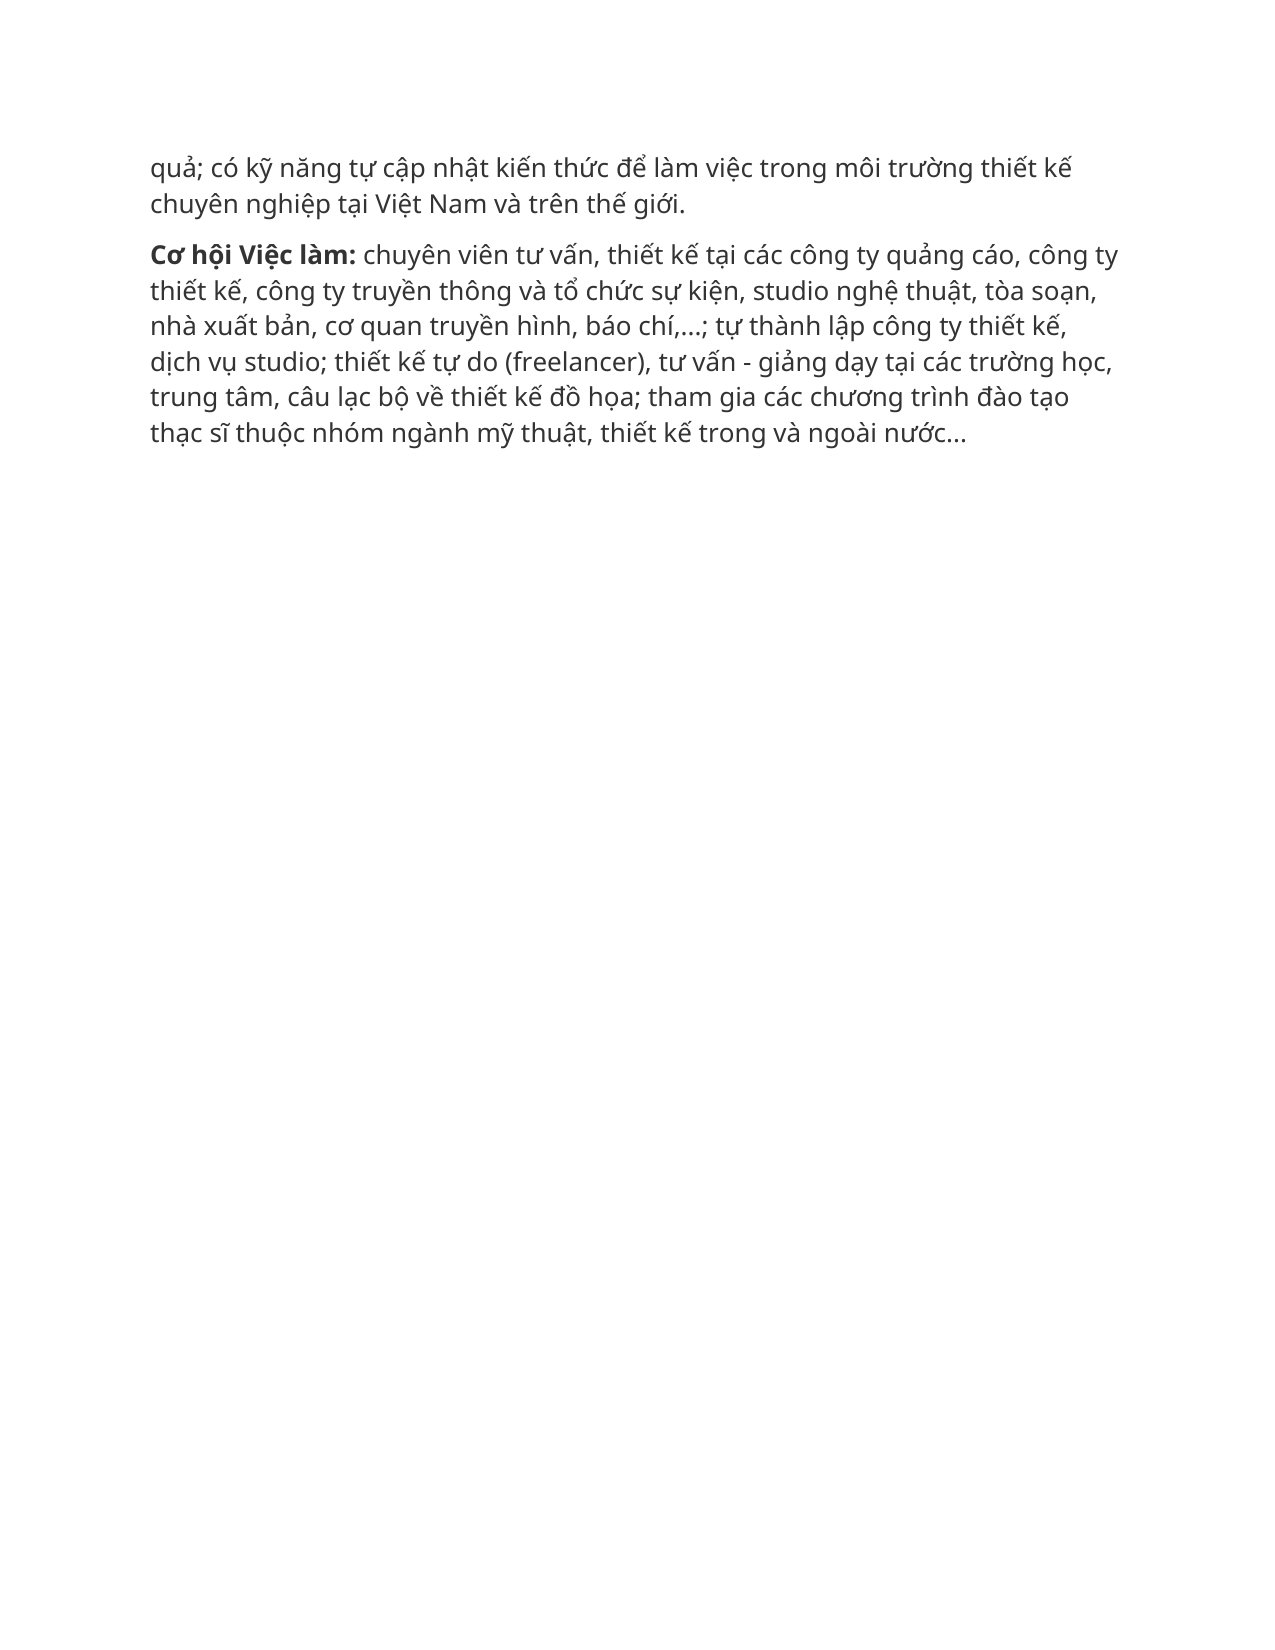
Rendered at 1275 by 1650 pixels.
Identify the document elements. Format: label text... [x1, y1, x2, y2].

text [150, 150, 1125, 221]
text Cơ hội Việc làm: chuyên viên tư vấn, thiết kế tại các công ty quảng cáo, công ty thiết kế, công ty truyền thông và tổ chức sự kiện, studio nghệ thuật, tòa soạn, nhà xuất bản, cơ quan truyền hình, báo chí,...; tự thành lập công ty thiết kế, dịch vụ studio; thiết kế tự do (freelancer), tư vấn - giảng dạy tại các trường học, trung tâm, câu lạc bộ về thiết kế đồ họa; tham gia các chương trình đào tạo thạc sĩ thuộc nhóm ngành mỹ thuật, thiết kế trong và ngoài nước... [150, 237, 1125, 450]
